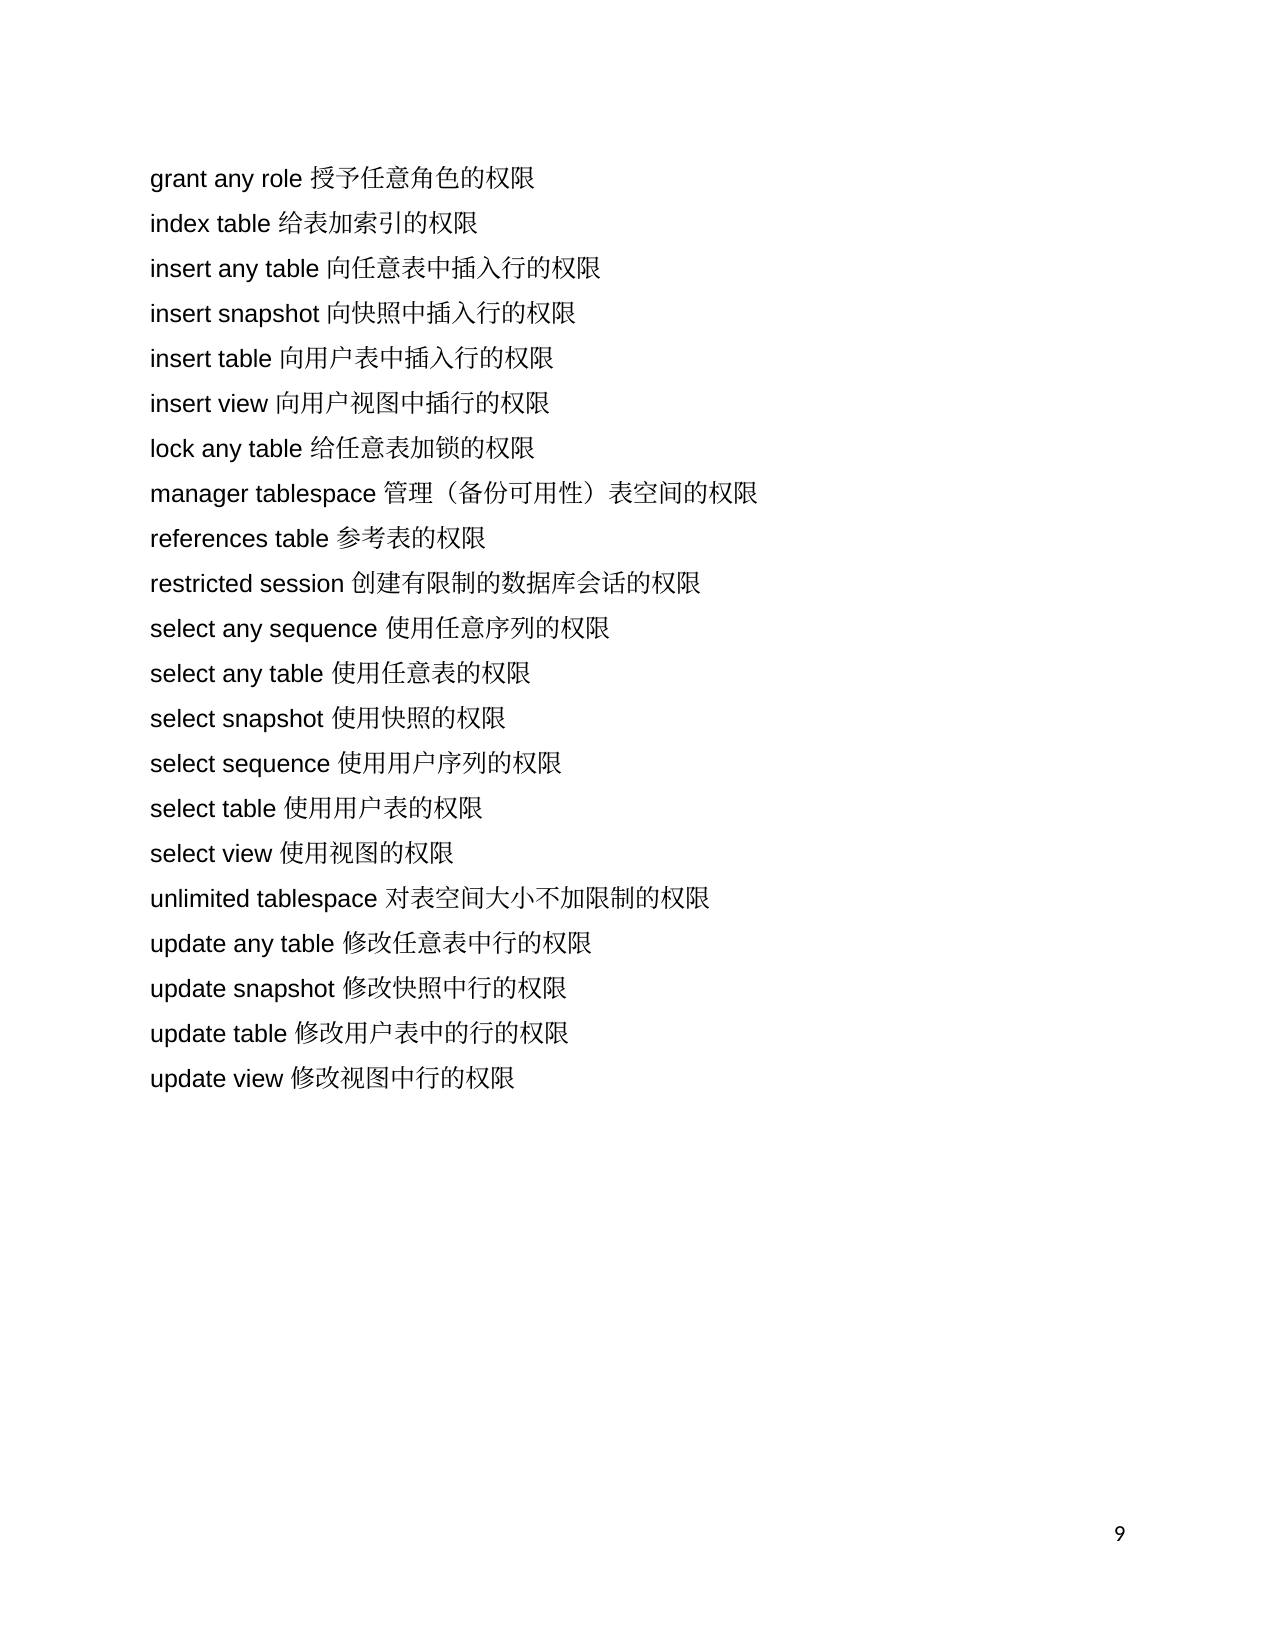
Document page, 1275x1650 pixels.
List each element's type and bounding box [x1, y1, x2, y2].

text [150, 150, 1125, 1095]
